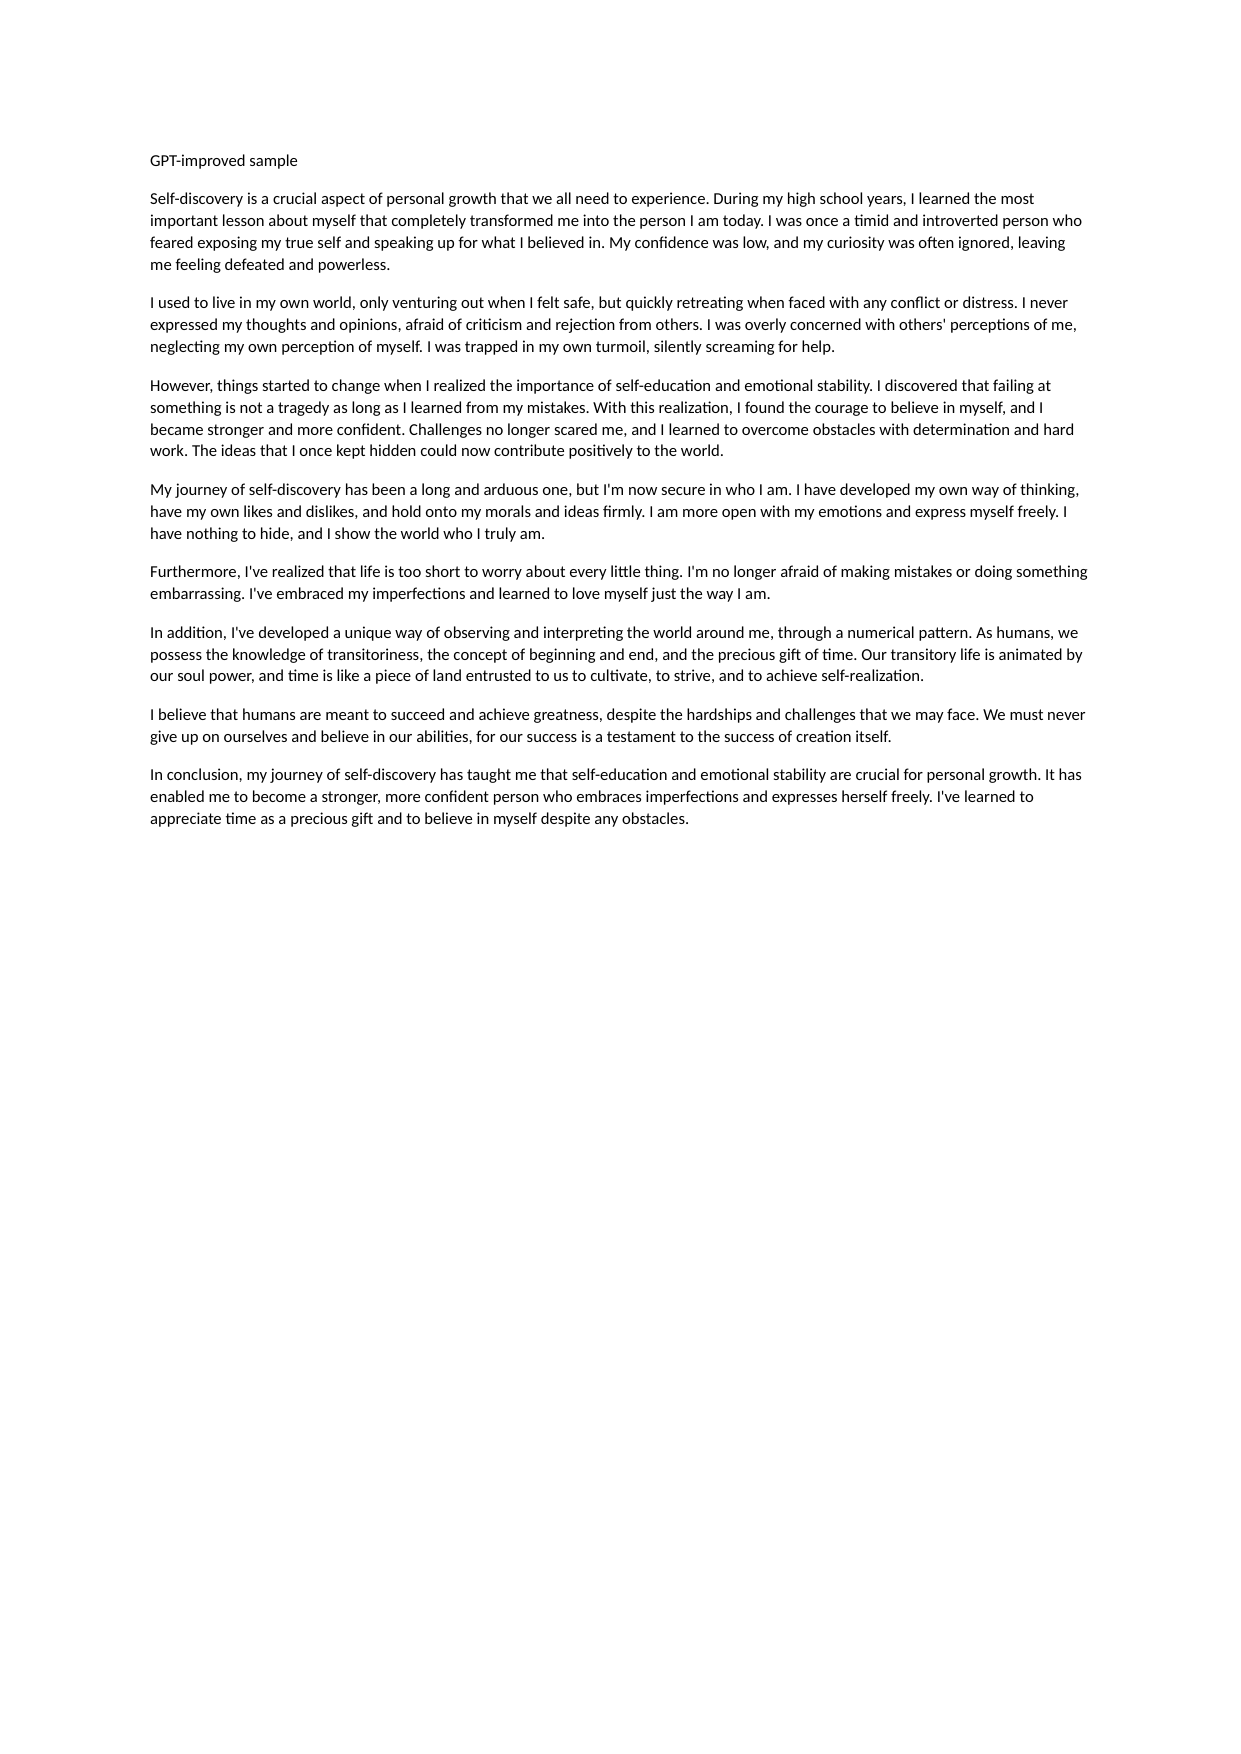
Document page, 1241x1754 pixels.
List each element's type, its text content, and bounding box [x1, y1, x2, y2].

text Furthermore, I've realized that life is too short to worry about every little thing. I'm no longer afraid of making mistakes or doing something embarrassing. I've embraced my imperfections and learned to love myself just the way I am. [150, 561, 1090, 604]
text My journey of self-discovery has been a long and arduous one, but I'm now secure in who I am. I have developed my own way of thinking, have my own likes and dislikes, and hold onto my morals and ideas firmly. I am more open with my emotions and express myself freely. I have nothing to hide, and I show the world who I truly am. [150, 479, 1090, 543]
text Self-discovery is a crucial aspect of personal growth that we all need to experience. During my high school years, I learned the most important lesson about myself that completely transformed me into the person I am today. I was once a timid and introverted person who feared exposing my true self and speaking up for what I believed in. My confidence was low, and my curiosity was often ignored, leaving me feeling defeated and powerless. [150, 188, 1090, 274]
text I believe that humans are meant to succeed and achieve greatness, despite the hardships and challenges that we may face. We must never give up on ourselves and believe in our abilities, for our success is a testament to the success of creation itself. [150, 704, 1090, 746]
text In conclusion, my journey of self-discovery has taught me that self-education and emotional stability are crucial for personal growth. It has enabled me to become a stronger, more confident person who embraces imperfections and expresses herself freely. I've learned to appreciate time as a precious gift and to believe in myself despite any obstacles. [150, 764, 1090, 829]
text In addition, I've developed a unique way of observing and interpreting the world around me, through a numerical pattern. As humans, we possess the knowledge of transitoriness, the concept of beginning and end, and the precious gift of time. Our transitory life is animated by our soul power, and time is like a piece of land entrusted to us to cultivate, to strive, and to achieve self-realization. [150, 622, 1090, 686]
text GPT-improved sample [150, 150, 1090, 170]
text However, things started to change when I realized the importance of self-education and emotional stability. I discovered that failing at something is not a tragedy as long as I learned from my mistakes. With this realization, I found the courage to believe in myself, and I became stronger and more confident. Challenges no longer scared me, and I learned to overcome obstacles with determination and hard work. The ideas that I once kept hidden could now contribute positively to the world. [150, 375, 1090, 461]
text I used to live in my own world, only venturing out when I felt safe, but quickly retreating when faced with any conflict or distress. I never expressed my thoughts and opinions, afraid of criticism and rejection from others. I was overly concerned with others' perceptions of me, neglecting my own perception of myself. I was trapped in my own turmoil, silently screaming for help. [150, 293, 1090, 357]
